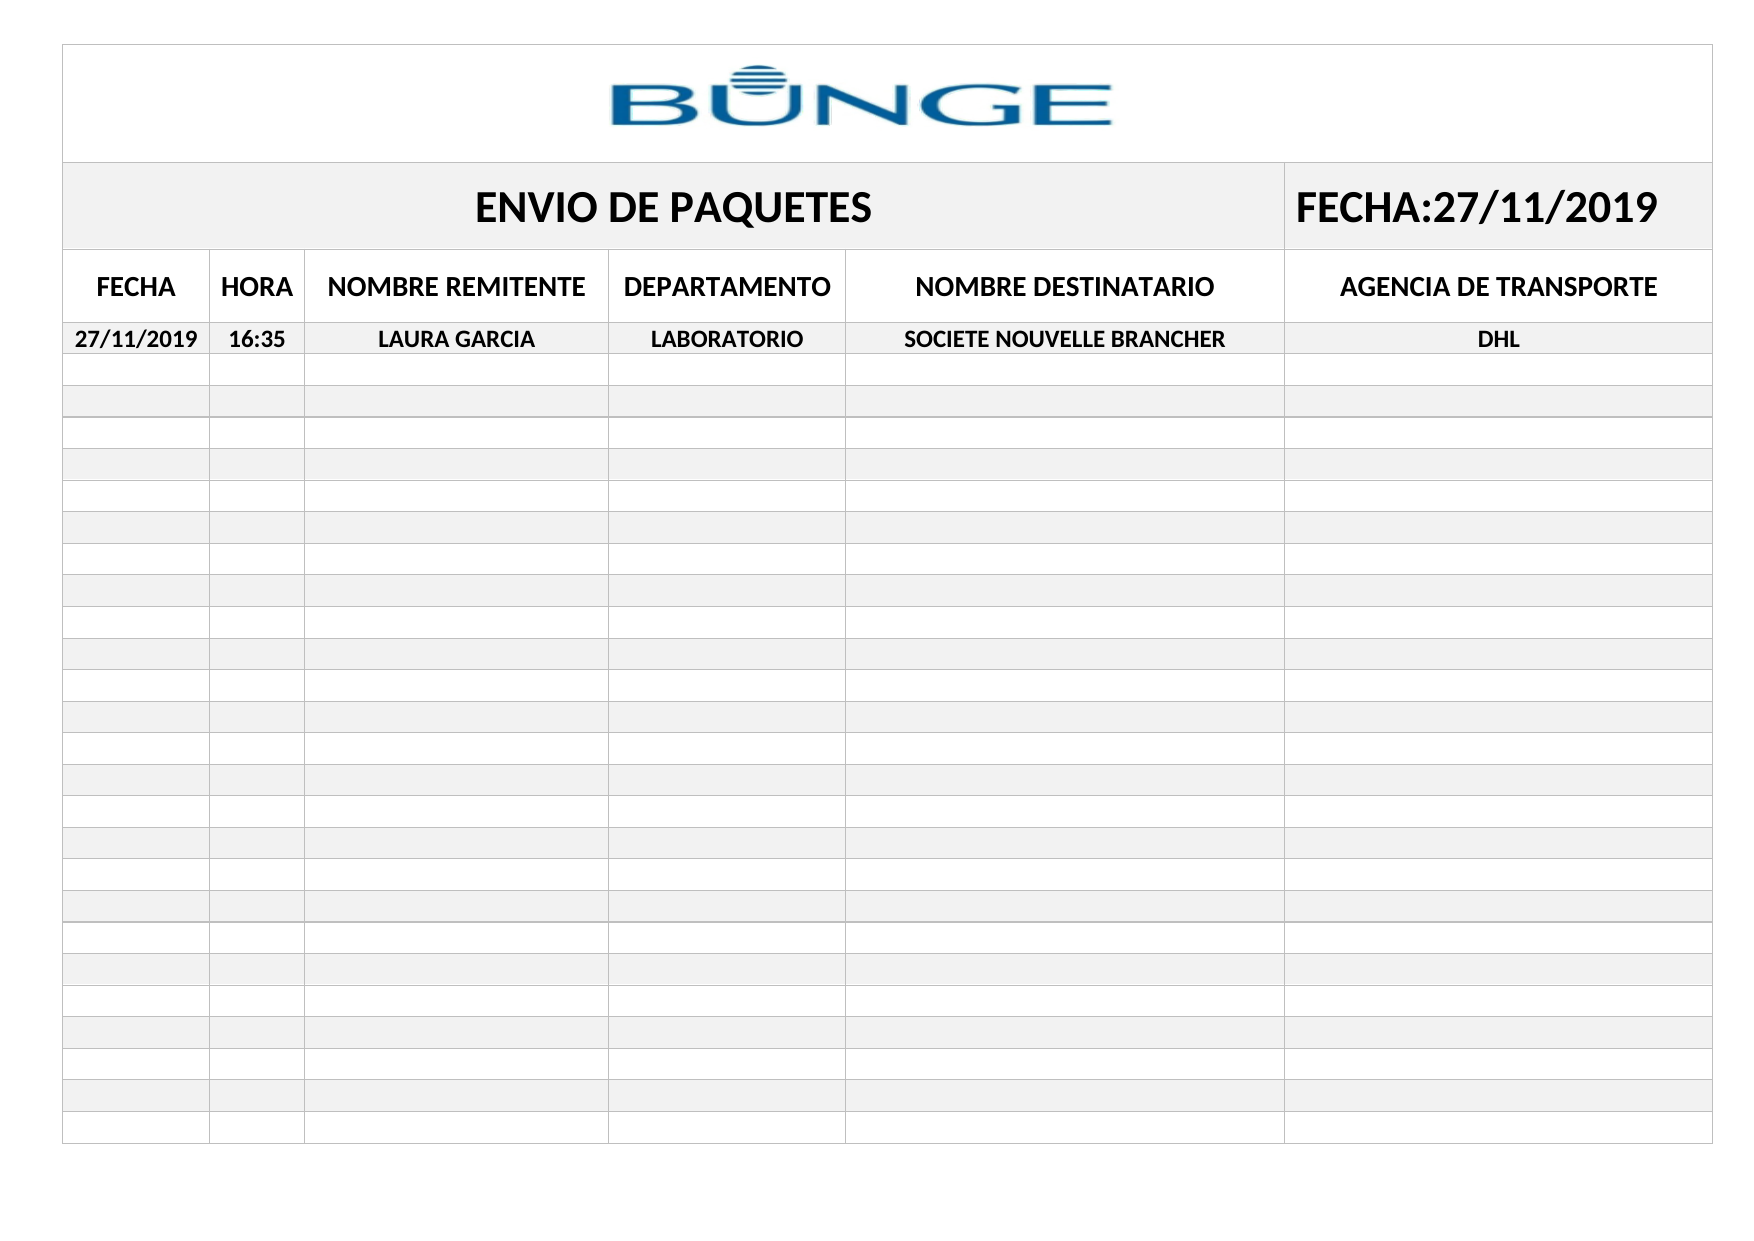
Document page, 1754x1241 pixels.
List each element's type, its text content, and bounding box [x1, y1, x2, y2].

table_cell [210, 986, 304, 1016]
table_cell [1285, 702, 1712, 732]
table_cell [63, 575, 209, 606]
table_cell [63, 765, 209, 795]
picture [604, 57, 1119, 136]
table_cell [210, 607, 304, 637]
table_cell [210, 354, 304, 385]
table_cell [846, 639, 1284, 669]
table_cell [63, 1080, 209, 1111]
table_cell [846, 418, 1284, 448]
table_cell [1285, 828, 1712, 858]
table_cell [846, 702, 1284, 732]
table_cell DHL [1285, 323, 1712, 353]
table_cell [210, 481, 304, 511]
table_cell [1285, 354, 1712, 385]
table_cell [1285, 386, 1712, 416]
table_cell 16:35 [210, 323, 304, 353]
table_cell [609, 418, 845, 448]
table_cell [1285, 544, 1712, 574]
table_cell [1285, 1112, 1712, 1142]
table_cell HORA [210, 250, 304, 322]
table_cell [609, 923, 845, 953]
table_cell DEPARTAMENTO [609, 250, 845, 322]
table_cell [305, 1112, 608, 1142]
table_cell [609, 670, 845, 701]
table_cell [210, 575, 304, 606]
table_cell [846, 670, 1284, 701]
table_cell [846, 544, 1284, 574]
table_cell [609, 765, 845, 795]
table_cell [846, 481, 1284, 511]
table_cell [210, 1049, 304, 1079]
table_cell [210, 796, 304, 827]
table_cell [63, 1049, 209, 1079]
table_cell [305, 575, 608, 606]
table_cell [609, 1112, 845, 1142]
table_cell [609, 954, 845, 984]
table_cell [210, 891, 304, 921]
table_cell [305, 1049, 608, 1079]
table_cell [305, 386, 608, 416]
table_cell [609, 386, 845, 416]
table_cell [846, 512, 1284, 543]
table_cell [305, 954, 608, 984]
table_cell [210, 1112, 304, 1142]
table_cell [609, 828, 845, 858]
table_cell [305, 512, 608, 543]
table_cell [846, 607, 1284, 637]
table_cell SOCIETE NOUVELLE BRANCHER [846, 323, 1284, 353]
table_cell [1285, 891, 1712, 921]
table_cell [609, 796, 845, 827]
table_cell [846, 1080, 1284, 1111]
table_cell [846, 1017, 1284, 1048]
table_cell [63, 733, 209, 764]
table_cell [1285, 607, 1712, 637]
table_cell [63, 449, 209, 479]
table_cell [305, 481, 608, 511]
table_cell [1285, 923, 1712, 953]
table_cell [63, 354, 209, 385]
table_cell [609, 354, 845, 385]
table_cell [305, 891, 608, 921]
table_cell [305, 733, 608, 764]
table_cell [305, 1080, 608, 1111]
table_cell AGENCIA DE TRANSPORTE [1285, 250, 1712, 322]
table_cell [210, 386, 304, 416]
table_cell [846, 796, 1284, 827]
table_cell [305, 670, 608, 701]
table_cell ENVIO DE PAQUETES [63, 163, 1284, 248]
table_cell [1285, 954, 1712, 984]
table_cell NOMBRE DESTINATARIO [846, 250, 1284, 322]
table_cell 27/11/2019 [63, 323, 209, 353]
table_cell LABORATORIO [609, 323, 845, 353]
table_cell [63, 512, 209, 543]
table_cell [210, 449, 304, 479]
table_cell [1285, 796, 1712, 827]
table_cell FECHA:27/11/2019 [1285, 163, 1712, 248]
table_cell [609, 859, 845, 890]
table_cell [63, 859, 209, 890]
table_cell [210, 702, 304, 732]
table_cell [63, 702, 209, 732]
table_cell [1285, 1049, 1712, 1079]
table_cell [63, 670, 209, 701]
table_cell [846, 923, 1284, 953]
table_cell [609, 1080, 845, 1111]
table_cell [63, 481, 209, 511]
table_cell [1285, 1017, 1712, 1048]
table_cell [210, 1080, 304, 1111]
table_cell [609, 986, 845, 1016]
table_cell [210, 544, 304, 574]
table_cell [63, 796, 209, 827]
table_cell [609, 575, 845, 606]
table_cell [305, 765, 608, 795]
table_cell [305, 354, 608, 385]
table_cell [63, 986, 209, 1016]
table_cell [609, 1049, 845, 1079]
table_cell [63, 607, 209, 637]
table_cell [846, 954, 1284, 984]
table_cell [210, 418, 304, 448]
table_cell [210, 639, 304, 669]
table_cell [63, 544, 209, 574]
table_cell [210, 670, 304, 701]
table_cell LAURA GARCIA [305, 323, 608, 353]
table_cell [1285, 639, 1712, 669]
table_cell [1285, 418, 1712, 448]
table_cell [305, 639, 608, 669]
table_cell [1285, 481, 1712, 511]
table_cell [305, 796, 608, 827]
table_cell [1285, 449, 1712, 479]
table_cell [846, 354, 1284, 385]
table_cell [1285, 575, 1712, 606]
table_cell [63, 418, 209, 448]
table_cell [846, 1049, 1284, 1079]
table_cell [609, 1017, 845, 1048]
table_cell [63, 954, 209, 984]
table_cell [609, 481, 845, 511]
table_cell [846, 828, 1284, 858]
table_cell [63, 891, 209, 921]
table_cell [63, 1017, 209, 1048]
table_cell [1285, 733, 1712, 764]
table_cell [1285, 1080, 1712, 1111]
table_cell [305, 923, 608, 953]
table_cell [210, 1017, 304, 1048]
table_cell [846, 386, 1284, 416]
table_cell NOMBRE REMITENTE [305, 250, 608, 322]
table_cell [305, 702, 608, 732]
table_cell [305, 544, 608, 574]
table_cell [846, 986, 1284, 1016]
table_cell [846, 733, 1284, 764]
table_cell [63, 386, 209, 416]
table_cell FECHA [63, 250, 209, 322]
table_cell [210, 859, 304, 890]
table_cell [210, 512, 304, 543]
table_cell [846, 891, 1284, 921]
table_cell [63, 639, 209, 669]
table_cell [609, 733, 845, 764]
table_cell [1285, 512, 1712, 543]
table_cell [609, 449, 845, 479]
table_cell [63, 923, 209, 953]
table_cell [609, 891, 845, 921]
table_cell [609, 702, 845, 732]
table_cell [210, 923, 304, 953]
table_cell [846, 1112, 1284, 1142]
table_cell [846, 859, 1284, 890]
table_cell [1285, 859, 1712, 890]
table_cell [305, 986, 608, 1016]
table_cell [305, 607, 608, 637]
table_cell [846, 449, 1284, 479]
table_cell [210, 733, 304, 764]
table_cell [846, 765, 1284, 795]
table_cell [609, 512, 845, 543]
table_cell [210, 765, 304, 795]
table_cell [1285, 986, 1712, 1016]
table_cell [846, 575, 1284, 606]
table_cell [210, 828, 304, 858]
table_cell [1285, 670, 1712, 701]
table_cell [305, 449, 608, 479]
table_cell [210, 954, 304, 984]
table_cell [1285, 765, 1712, 795]
table_cell [305, 859, 608, 890]
table_cell [609, 544, 845, 574]
table_cell [609, 607, 845, 637]
table_cell [63, 1112, 209, 1142]
table_cell [305, 418, 608, 448]
table_cell [609, 639, 845, 669]
table_cell [305, 828, 608, 858]
table_cell [305, 1017, 608, 1048]
table_header [63, 45, 1712, 162]
table_cell [63, 828, 209, 858]
